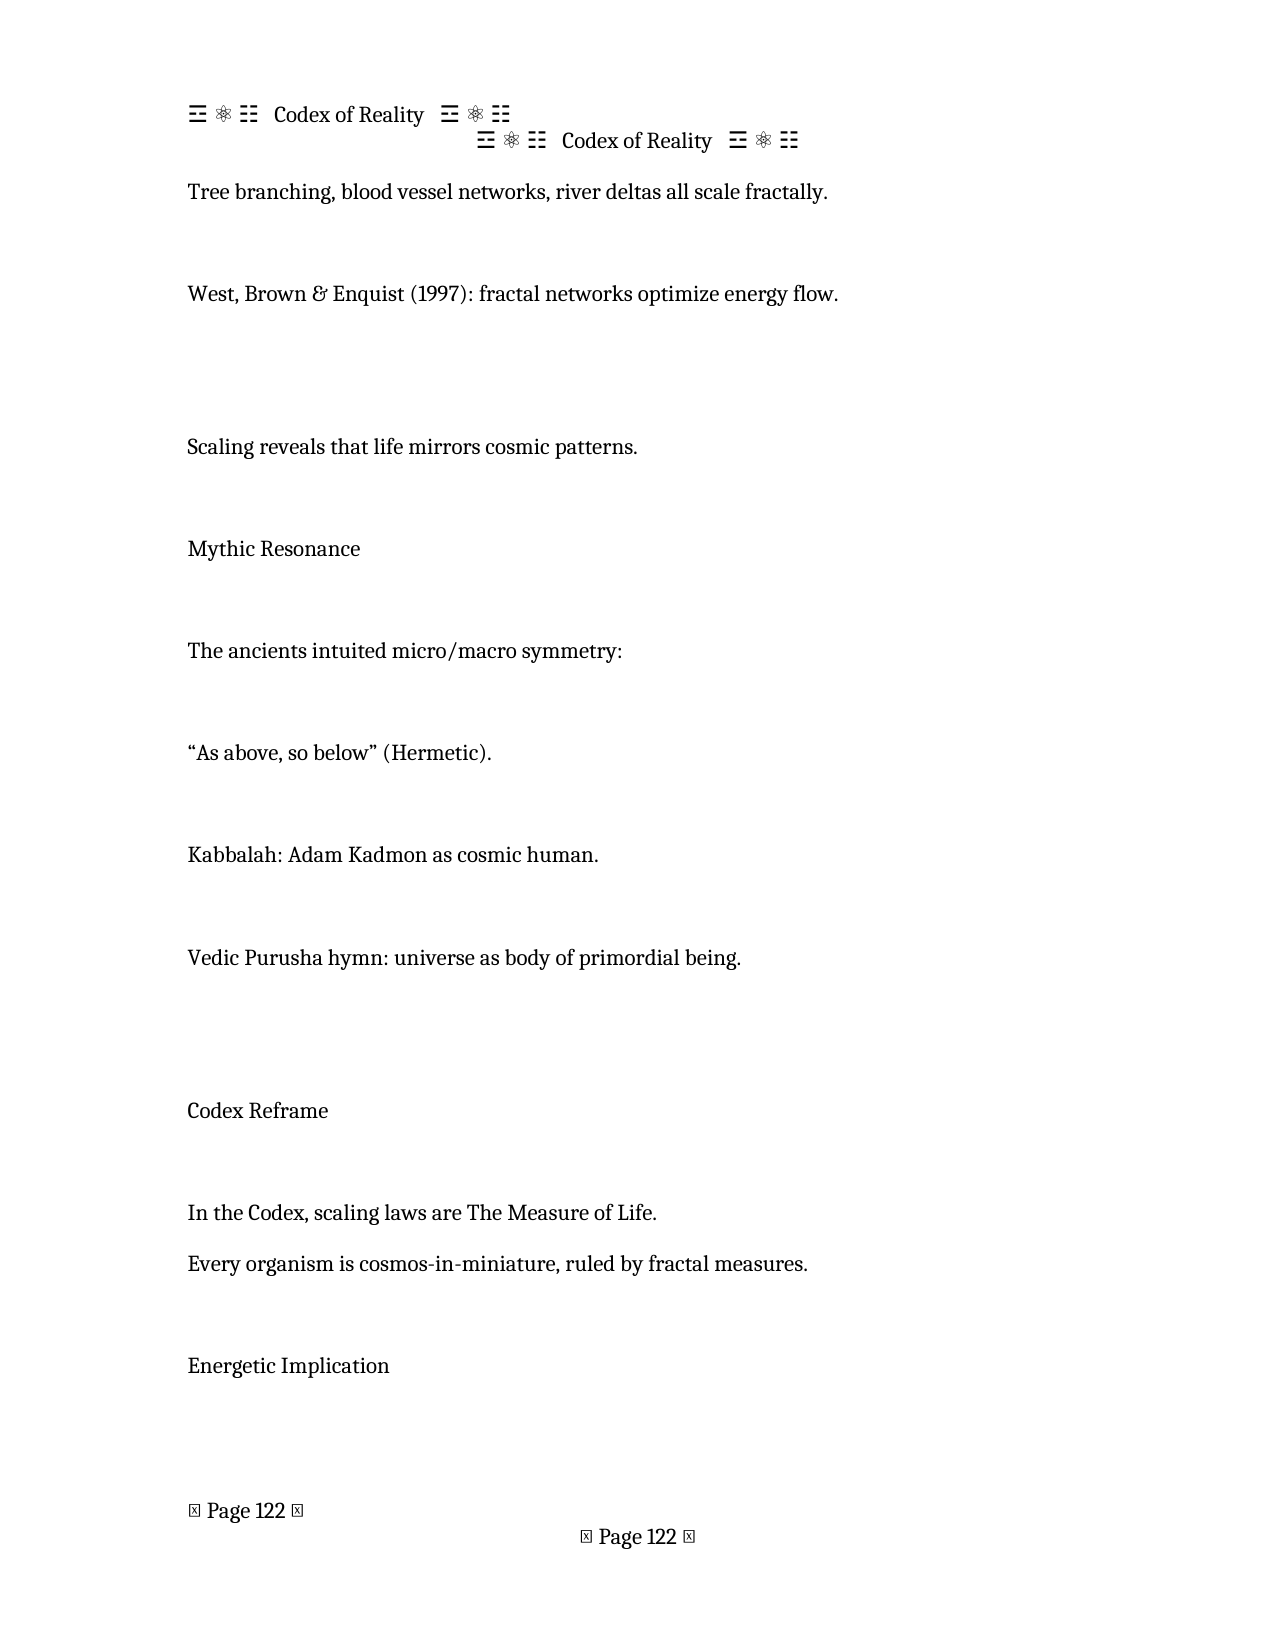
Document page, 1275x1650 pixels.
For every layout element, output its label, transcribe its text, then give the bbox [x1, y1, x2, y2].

text Vedic Purusha hymn: universe as body of primordial being. [187, 944, 1087, 971]
text In the Codex, scaling laws are The Measure of Life. [187, 1199, 1087, 1226]
text Codex Reframe [187, 1097, 1087, 1124]
text Energetic Implication [187, 1353, 1087, 1379]
text “As above, so below” (Hermetic). [187, 740, 1087, 767]
text Tree branching, blood vessel networks, river deltas all scale fractally. [187, 179, 1087, 205]
text Scaling reveals that life mirrors cosmic patterns. [187, 434, 1087, 460]
text Every organism is cosmos-in-miniature, ruled by fractal measures. [187, 1251, 1087, 1277]
text Kabbalah: Adam Kadmon as cosmic human. [187, 842, 1087, 869]
text West, Brown & Enquist (1997): fractal networks optimize energy flow. [187, 281, 1087, 307]
text The ancients intuited micro/macro symmetry: [187, 638, 1087, 664]
text Mythic Resonance [187, 536, 1087, 562]
